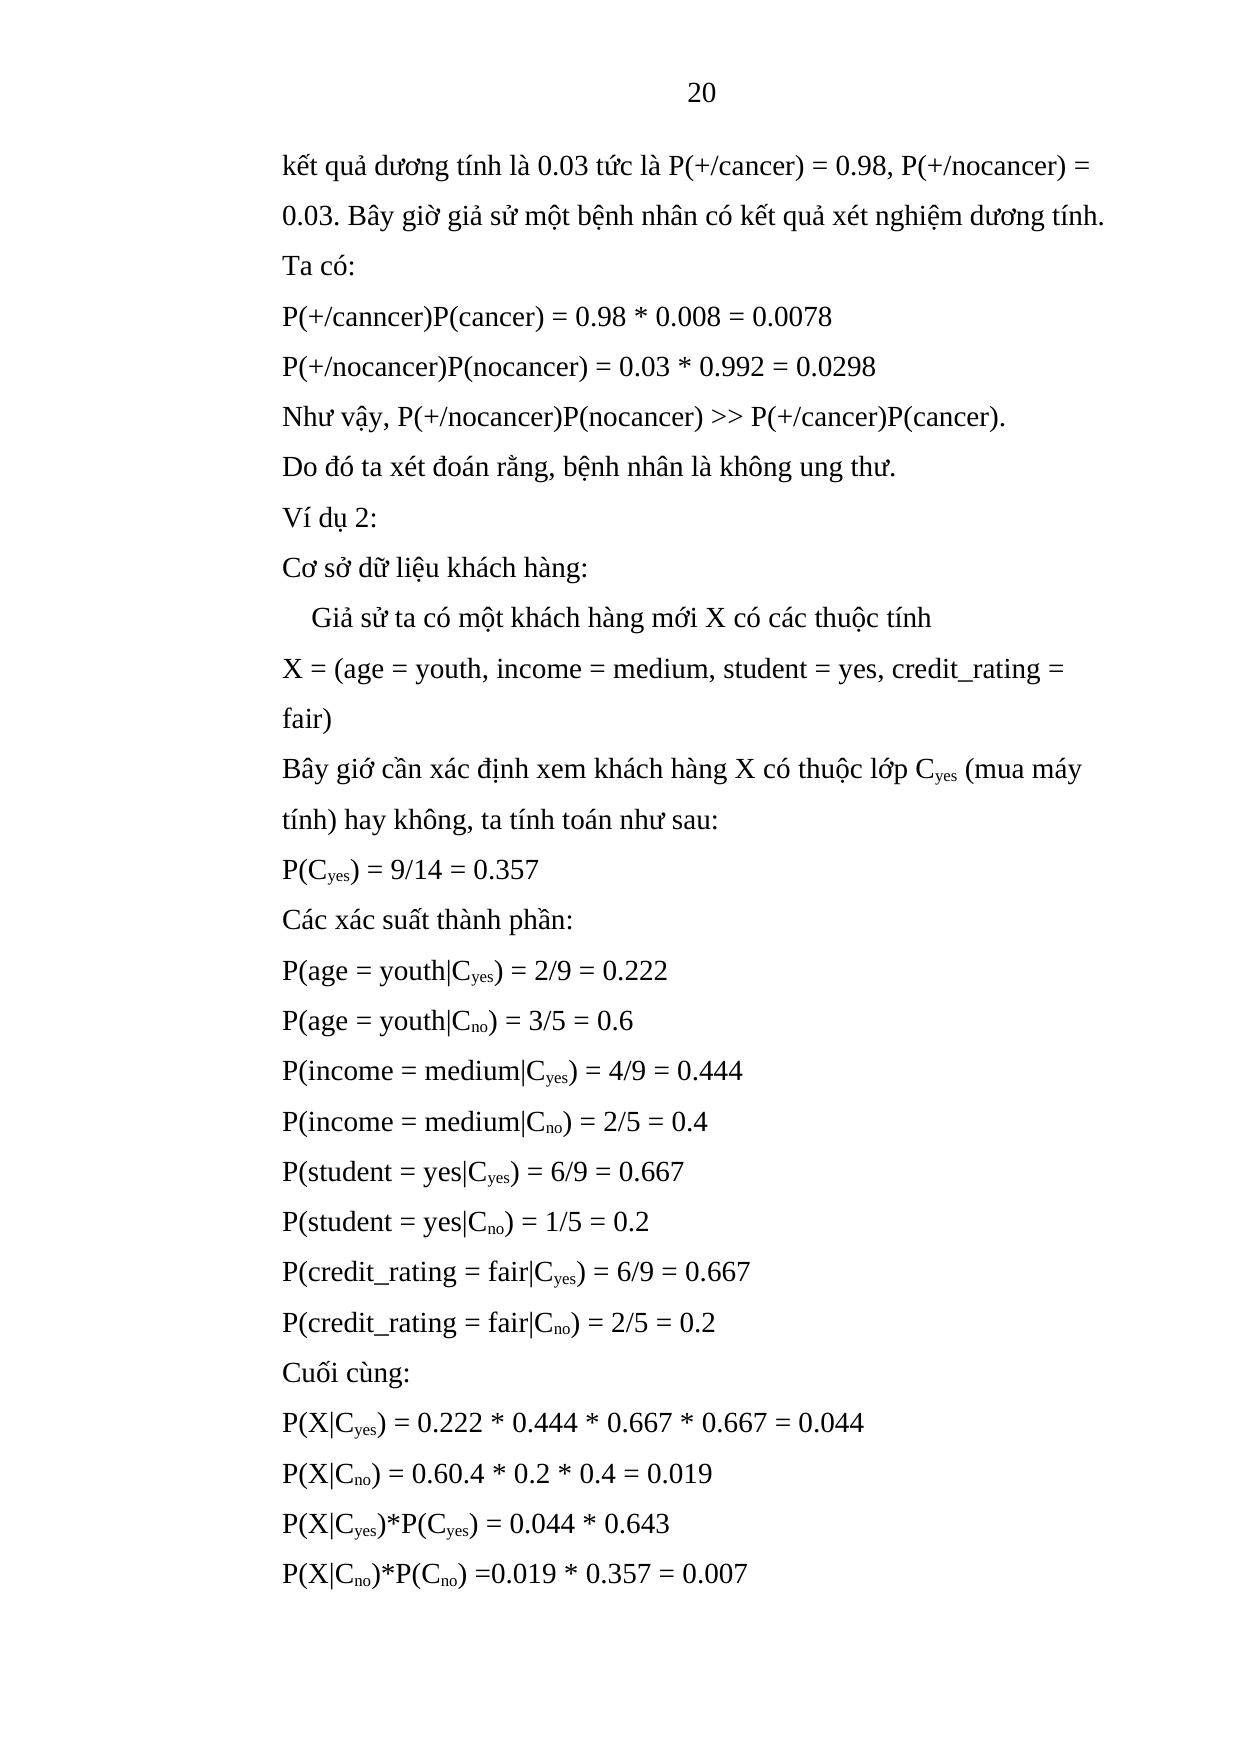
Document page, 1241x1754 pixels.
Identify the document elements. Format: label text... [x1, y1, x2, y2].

list Ví dụ 2: [282, 500, 1121, 533]
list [282, 148, 1121, 483]
list Cơ sở dữ liệu khách hàng: [282, 550, 1121, 584]
list Giả sử ta có một khách hàng mới X có các thuộc tính X = (age = youth, income = medium, student = yes, credit_rating = fair) Bây giớ cần xác định xem khách hàng X có thuộc lớp Cyes (mua máy tính) hay không, ta tính toán như sau: P(Cyes) = 9/14 = 0.357 Các xác suất thành phần: P(age = youth|Cyes) = 2/9 = 0.222 P(age = youth|Cno) = 3/5 = 0.6 P(income = medium|Cyes) = 4/9 = 0.444 P(income = medium|Cno) = 2/5 = 0.4 P(student = yes|Cyes) = 6/9 = 0.667 P(student = yes|Cno) = 1/5 = 0.2 P(credit_rating = fair|Cyes) = 6/9 = 0.667 P(credit_rating = fair|Cno) = 2/5 = 0.2 Cuối cùng: P(X|Cyes) = 0.222 * 0.444 * 0.667 * 0.667 = 0.044 P(X|Cno) = 0.60.4 * 0.2 * 0.4 = 0.019 P(X|Cyes)*P(Cyes) = 0.044 * 0.643 P(X|Cno)*P(Cno) =0.019 * 0.357 = 0.007 [282, 601, 1121, 1590]
